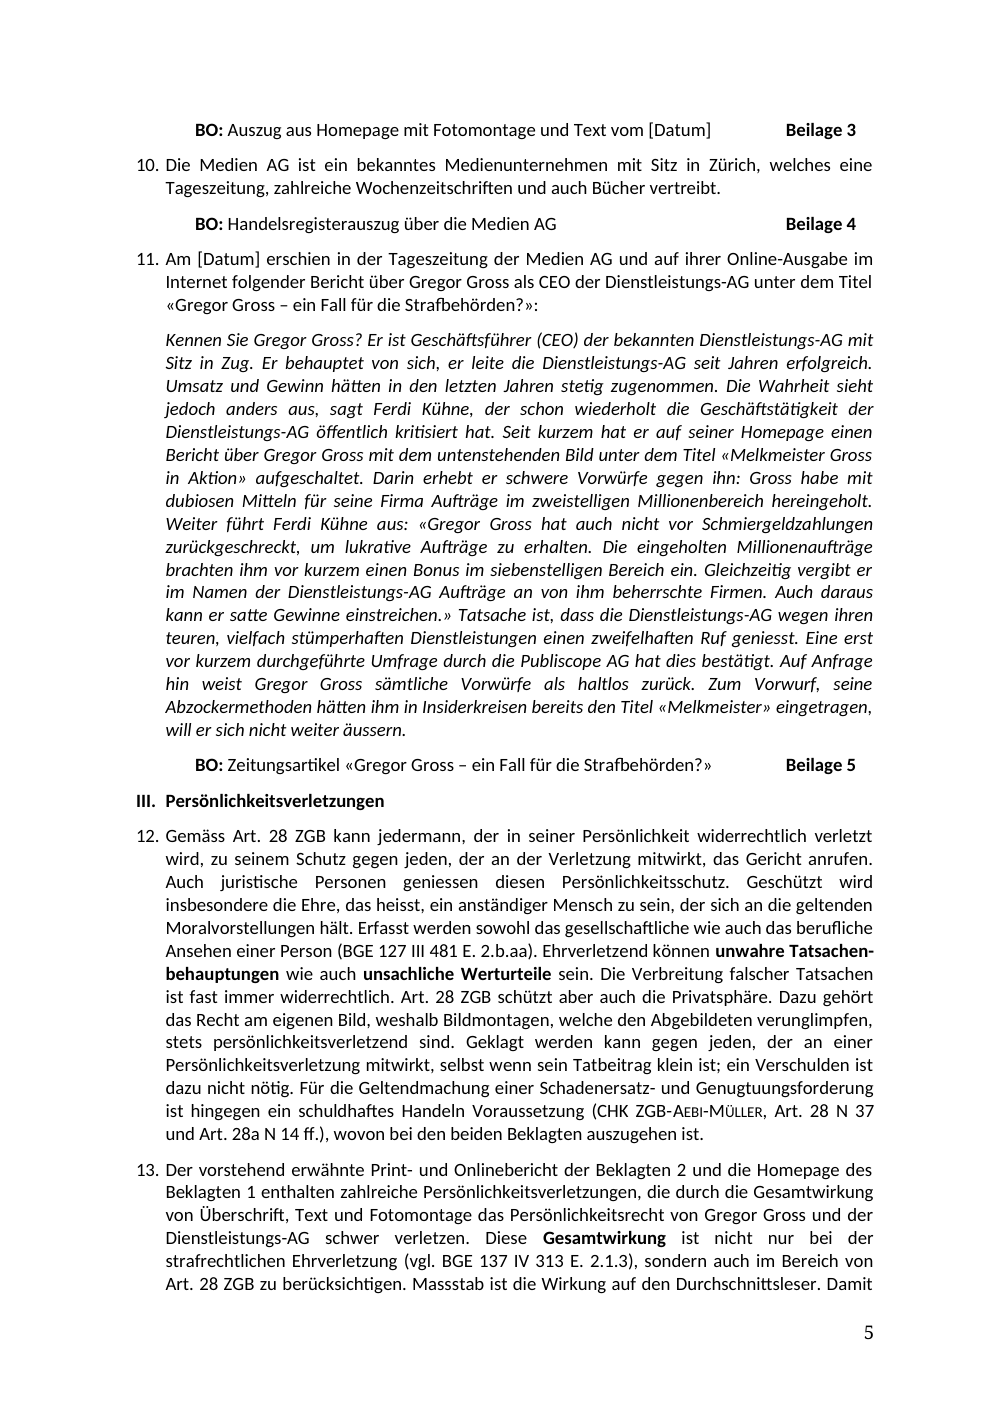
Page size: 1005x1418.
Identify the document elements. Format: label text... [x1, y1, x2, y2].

text BO: Auszug aus Homepage mit Fotomontage und Text vom [Datum] Beilage 3 [136, 118, 874, 141]
text BO: Handelsregisterauszug über die Medien AG Beilage 4 [136, 212, 874, 235]
text BO: Zeitungsartikel «Gregor Gross – ein Fall für die Strafbehörden?» Beilage 5 [136, 753, 874, 776]
list Am [Datum] erschien in der Tageszeitung der Medien AG und auf ihrer Online-Ausgabe im Internet folgender Bericht über Gregor Gross als CEO der Dienstleistungs-AG unter dem Titel «Gregor Gross – ein Fall für die Strafbehörden?»: [136, 247, 874, 316]
list Die Medien AG ist ein bekanntes Medienunternehmen mit Sitz in Zürich, welches eine Tageszeitung, zahlreiche Wochenzeitschriften und auch Bücher vertreibt. [136, 153, 874, 199]
text Kennen Sie Gregor Gross? Er ist Geschäftsführer (CEO) der bekannten Dienstleistungs-AG mit Sitz in Zug. Er behauptet von sich, er leite die Dienstleistungs-AG seit Jahren erfolgreich. Umsatz und Gewinn hätten in den letzten Jahren stetig zugenommen. Die Wahrheit sieht jedoch anders aus, sagt Ferdi Kühne, der schon wiederholt die Geschäftstätigkeit der Dienstleistungs-AG öffentlich kritisiert hat. Seit kurzem hat er auf seiner Homepage einen Bericht über Gregor Gross mit dem untenstehenden Bild unter dem Titel «Melkmeister Gross in Aktion» aufgeschaltet. Darin erhebt er schwere Vorwürfe gegen ihn: Gross habe mit dubiosen Mitteln für seine Firma Aufträge im zweistelligen Millionenbereich hereingeholt. Weiter führt Ferdi Kühne aus: «Gregor Gross hat auch nicht vor Schmiergeldzahlungen zurückgeschreckt, um lukrative Aufträge zu erhalten. Die eingeholten Millionenaufträge brachten ihm vor kurzem einen Bonus im siebenstelligen Bereich ein. Gleichzeitig vergibt er im Namen der Dienstleistungs-AG Aufträge an von ihm beherrschte Firmen. Auch daraus kann er satte Gewinne einstreichen.» Tatsache ist, dass die Dienstleistungs-AG wegen ihren teuren, vielfach stümperhaften Dienstleistungen einen zweifelhaften Ruf geniesst. Eine erst vor kurzem durchgeführte Umfrage durch die Publiscope AG hat dies bestätigt. Auf Anfrage hin weist Gregor Gross sämtliche Vorwürfe als haltlos zurück. Zum Vorwurf, seine Abzockermethoden hätten ihm in Insiderkreisen bereits den Titel «Melkmeister» eingetragen, will er sich nicht weiter äussern. [136, 328, 874, 741]
list Gemäss Art. 28 ZGB kann jedermann, der in seiner Persönlichkeit widerrechtlich verletzt wird, zu seinem Schutz gegen jeden, der an der Verletzung mitwirkt, das Gericht anrufen. Auch juristische Personen geniessen diesen Persönlichkeitsschutz. Geschützt wird insbesondere die Ehre, das heisst, ein anständiger Mensch zu sein, der sich an die geltenden Moralvorstellungen hält. Erfasst werden sowohl das gesellschaftliche wie auch das berufliche Ansehen einer Person (BGE 127 III 481 E. 2.b.aa). Ehrverletzend können unwahre Tatsachen-behauptungen wie auch unsachliche Werturteile sein. Die Verbreitung falscher Tatsachen ist fast immer widerrechtlich. Art. 28 ZGB schützt aber auch die Privatsphäre. Dazu gehört das Recht am eigenen Bild, weshalb Bildmontagen, welche den Abgebildeten verunglimpfen, stets persönlichkeitsverletzend sind. Geklagt werden kann gegen jeden, der an einer Persönlichkeitsverletzung mitwirkt, selbst wenn sein Tatbeitrag klein ist; ein Verschulden ist dazu nicht nötig. Für die Geltendmachung einer Schadenersatz- und Genugtuungsforderung ist hingegen ein schuldhaftes Handeln Voraussetzung (CHK ZGB-Aebi-Müller, Art. 28 N 37 und Art. 28a N 14 ff.), wovon bei den beiden Beklagten auszugehen ist. [136, 824, 874, 1145]
text III. Persönlichkeitsverletzungen [136, 789, 874, 812]
